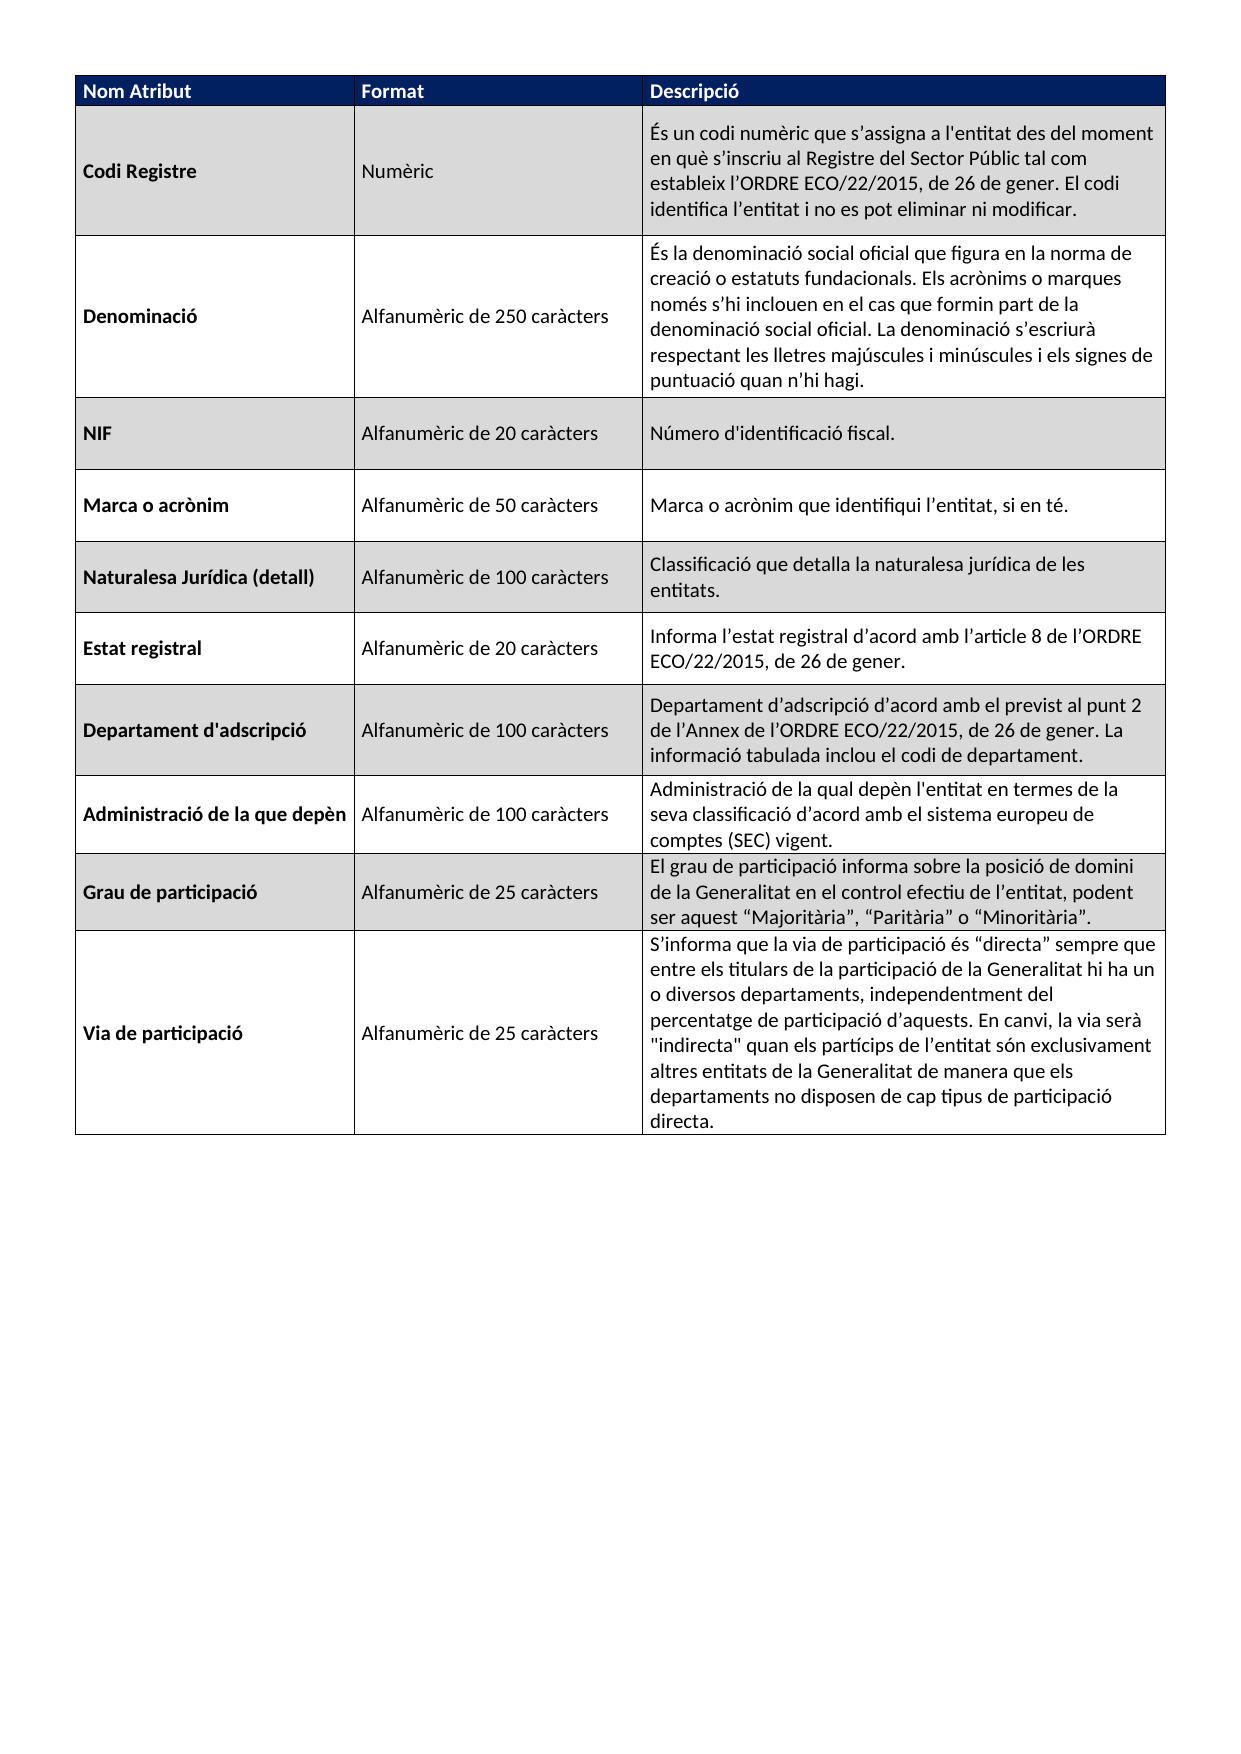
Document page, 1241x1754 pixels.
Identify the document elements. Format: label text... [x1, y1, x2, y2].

table_cell Alfanumèric de 50 caràcters [355, 470, 642, 541]
table_cell Estat registral [76, 613, 354, 684]
table_cell És un codi numèric que s’assigna a l'entitat des del moment en què s’inscriu al Registre del Sector Públic tal com estableix l’ORDRE ECO/22/2015, de 26 de gener. El codi identifica l’entitat i no es pot eliminar ni modificar. [643, 106, 1165, 235]
table_cell Alfanumèric de 25 caràcters [355, 854, 642, 930]
table_cell Departament d'adscripció [76, 685, 354, 775]
table_cell Denominació [76, 236, 354, 397]
table_cell Alfanumèric de 25 caràcters [355, 931, 642, 1134]
table_cell Alfanumèric de 250 caràcters [355, 236, 642, 397]
table_cell Grau de participació [76, 854, 354, 930]
table_cell Marca o acrònim [76, 470, 354, 541]
table_cell Departament d’adscripció d’acord amb el previst al punt 2 de l’Annex de l’ORDRE ECO/22/2015, de 26 de gener. La informació tabulada inclou el codi de departament. [643, 685, 1165, 775]
table_cell Alfanumèric de 100 caràcters [355, 542, 642, 612]
table_header Nom Atribut [76, 76, 354, 105]
table_header Format [355, 76, 642, 105]
table_cell Alfanumèric de 20 caràcters [355, 398, 642, 469]
table_cell NIF [76, 398, 354, 469]
table_header Descripció [643, 76, 1165, 105]
table_cell Codi Registre [76, 106, 354, 235]
table_cell Número d'identificació fiscal. [643, 398, 1165, 469]
table_cell Informa l’estat registral d’acord amb l’article 8 de l’ORDRE ECO/22/2015, de 26 de gener. [643, 613, 1165, 684]
table_cell S’informa que la via de participació és “directa” sempre que entre els titulars de la participació de la Generalitat hi ha un o diversos departaments, independentment del percentatge de participació d’aquests. En canvi, la via serà "indirecta" quan els partícips de l’entitat són exclusivament altres entitats de la Generalitat de manera que els departaments no disposen de cap tipus de participació directa. [643, 931, 1165, 1134]
table_cell És la denominació social oficial que figura en la norma de creació o estatuts fundacionals. Els acrònims o marques només s’hi inclouen en el cas que formin part de la denominació social oficial. La denominació s’escriurà respectant les lletres majúscules i minúscules i els signes de puntuació quan n’hi hagi. [643, 236, 1165, 397]
table_cell Classificació que detalla la naturalesa jurídica de les entitats. [643, 542, 1165, 612]
table_cell Alfanumèric de 20 caràcters [355, 613, 642, 684]
table_cell Alfanumèric de 100 caràcters [355, 776, 642, 852]
table_cell Marca o acrònim que identifiqui l’entitat, si en té. [643, 470, 1165, 541]
table_cell Alfanumèric de 100 caràcters [355, 685, 642, 775]
table_cell Administració de la que depèn [76, 776, 354, 852]
table_cell Numèric [355, 106, 642, 235]
table_cell El grau de participació informa sobre la posició de domini de la Generalitat en el control efectiu de l’entitat, podent ser aquest “Majoritària”, “Paritària” o “Minoritària”. [643, 854, 1165, 930]
table_cell Via de participació [76, 931, 354, 1134]
table_cell Administració de la qual depèn l'entitat en termes de la seva classificació d’acord amb el sistema europeu de comptes (SEC) vigent. [643, 776, 1165, 852]
table_cell Naturalesa Jurídica (detall) [76, 542, 354, 612]
